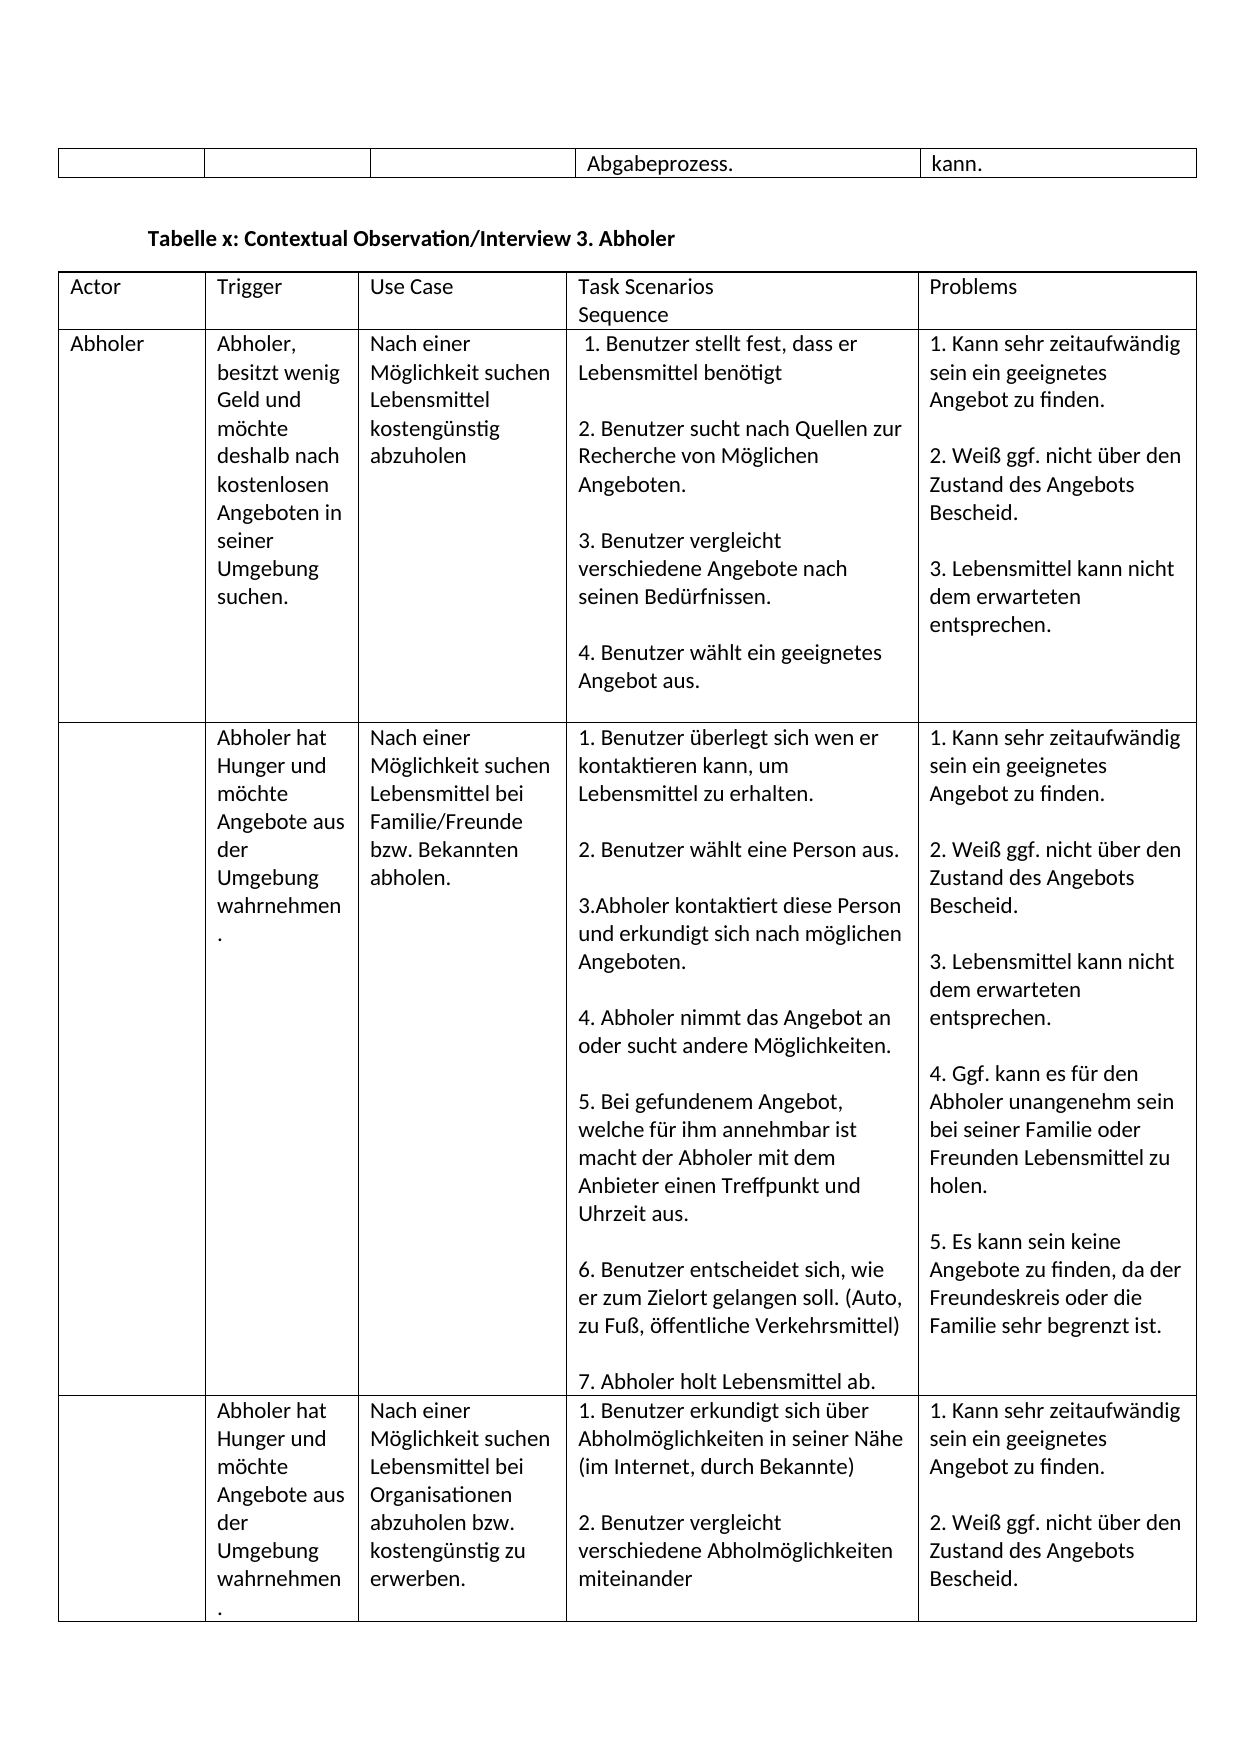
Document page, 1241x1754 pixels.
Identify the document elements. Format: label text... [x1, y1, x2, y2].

table_cell Nach einer Möglichkeit suchen Lebensmittel kostengünstig abzuholen [359, 330, 566, 722]
table_header Use Case [359, 273, 566, 328]
table_header Actor [59, 273, 205, 328]
table_header Task Scenarios Sequence [567, 273, 918, 328]
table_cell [205, 149, 370, 177]
table_cell [59, 149, 204, 177]
table_cell 1. Kann sehr zeitaufwändig sein ein geeignetes Angebot zu finden. 2. Weiß ggf. nicht über den Zustand des Angebots Bescheid. 3. Lebensmittel kann nicht dem erwarteten entsprechen. [919, 330, 1196, 722]
table_cell 1. Benutzer überlegt sich wen er kontaktieren kann, um Lebensmittel zu erhalten. 2. Benutzer wählt eine Person aus. 3.Abholer kontaktiert diese Person und erkundigt sich nach möglichen Angeboten. 4. Abholer nimmt das Angebot an oder sucht andere Möglichkeiten. 5. Bei gefundenem Angebot, welche für ihm annehmbar ist macht der Abholer mit dem Anbieter einen Treffpunkt und Uhrzeit aus. 6. Benutzer entscheidet sich, wie er zum Zielort gelangen soll. (Auto, zu Fuß, öffentliche Verkehrsmittel) 7. Abholer holt Lebensmittel ab. [567, 723, 918, 1395]
text Tabelle x: Contextual Observation/Interview 3. Abholer [148, 224, 1093, 253]
table_cell Abholer hat Hunger und möchte Angebote aus der Umgebung wahrnehmen. [206, 723, 358, 1395]
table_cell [206, 1396, 358, 1621]
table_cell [359, 1396, 566, 1621]
table_cell Nach einer Möglichkeit suchen Lebensmittel bei Familie/Freunde bzw. Bekannten abholen. [359, 723, 566, 1395]
table_cell [59, 723, 205, 1395]
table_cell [919, 1396, 1196, 1621]
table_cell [371, 149, 575, 177]
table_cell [567, 1396, 918, 1621]
table_header Problems [919, 273, 1196, 328]
table_cell 1. Kann sehr zeitaufwändig sein ein geeignetes Angebot zu finden. 2. Weiß ggf. nicht über den Zustand des Angebots Bescheid. 3. Lebensmittel kann nicht dem erwarteten entsprechen. 4. Ggf. kann es für den Abholer unangenehm sein bei seiner Familie oder Freunden Lebensmittel zu holen. 5. Es kann sein keine Angebote zu finden, da der Freundeskreis oder die Familie sehr begrenzt ist. [919, 723, 1196, 1395]
table_cell [59, 1396, 205, 1621]
table_cell Abholer, besitzt wenig Geld und möchte deshalb nach kostenlosen Angeboten in seiner Umgebung suchen. [206, 330, 358, 722]
table_cell 1. Benutzer stellt fest, dass er Lebensmittel benötigt 2. Benutzer sucht nach Quellen zur Recherche von Möglichen Angeboten. 3. Benutzer vergleicht verschiedene Angebote nach seinen Bedürfnissen. 4. Benutzer wählt ein geeignetes Angebot aus. [567, 330, 918, 722]
table_header Trigger [206, 273, 358, 328]
table_cell Abholer [59, 330, 205, 722]
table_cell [921, 149, 1196, 177]
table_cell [576, 149, 920, 177]
